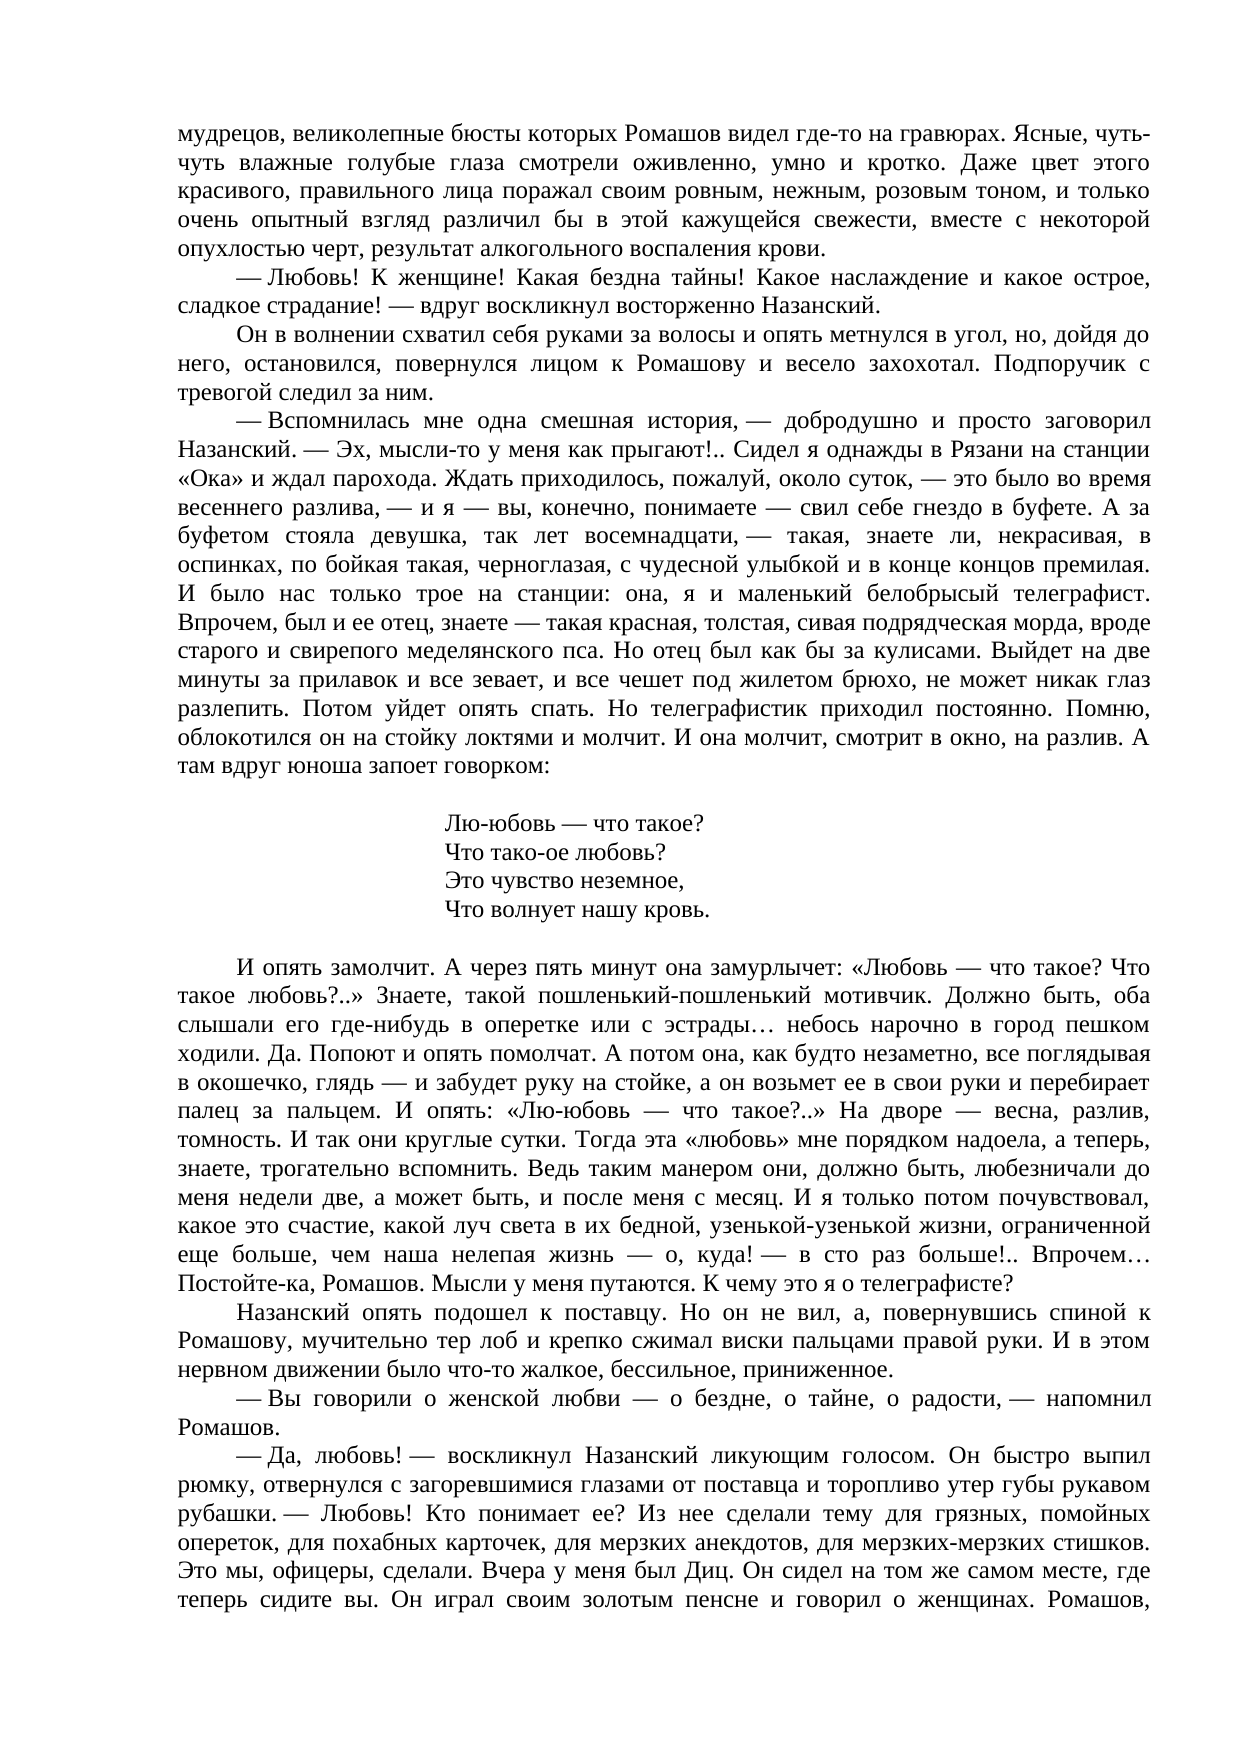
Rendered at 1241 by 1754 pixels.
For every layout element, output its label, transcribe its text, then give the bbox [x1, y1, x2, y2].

text Он в волнении схватил себя руками за волосы и опять метнулся в угол, но, дойдя до него, остановился, повернулся лицом к Ромашову и весело захохотал. Подпоручик с тревогой следил за ним. [177, 319, 1152, 406]
text — Вспомнилась мне одна смешная история, — добродушно и просто заговорил Назанский. — Эх, мысли-то у меня как прыгают!.. Сидел я однажды в Рязани на станции «Ока» и ждал парохода. Ждать приходилось, пожалуй, около суток, — это было во время весеннего разлива, — и я — вы, конечно, понимаете — свил себе гнездо в буфете. А за буфетом стояла девушка, так лет восемнадцати, — такая, знаете ли, некрасивая, в оспинках, по бойкая такая, черноглазая, с чудесной улыбкой и в конце концов премилая. И было нас только трое на станции: она, я и маленький белобрысый телеграфист. Впрочем, был и ее отец, знаете — такая красная, толстая, сивая подрядческая морда, вроде старого и свирепого меделянского пса. Но отец был как бы за кулисами. Выйдет на две минуты за прилавок и все зевает, и все чешет под жилетом брюхо, не может никак глаз разлепить. Потом уйдет опять спать. Но телеграфистик приходил постоянно. Помню, облокотился он на стойку локтями и молчит. И она молчит, смотрит в окно, на разлив. А там вдруг юноша запоет говорком: [177, 406, 1152, 779]
text Что волнует нашу кровь. [386, 894, 1089, 923]
text Это чувство неземное, [386, 866, 1089, 894]
text Лю-юбовь — что такое? [386, 808, 1089, 837]
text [177, 118, 1152, 262]
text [177, 1441, 1152, 1613]
text — Вы говорили о женской любви — о бездне, о тайне, о радости, — напомнил Ромашов. [177, 1383, 1152, 1441]
text — Любовь! К женщине! Какая бездна тайны! Какое наслаждение и какое острое, сладкое страдание! — вдруг воскликнул восторженно Назанский. [177, 262, 1152, 319]
text Назанский опять подошел к поставцу. Но он не вил, а, повернувшись спиной к Ромашову, мучительно тер лоб и крепко сжимал виски пальцами правой руки. И в этом нервном движении было что-то жалкое, бессильное, приниженное. [177, 1297, 1152, 1383]
text И опять замолчит. А через пять минут она замурлычет: «Любовь — что такое? Что такое любовь?..» Знаете, такой пошленький-пошленький мотивчик. Должно быть, оба слышали его где-нибудь в оперетке или с эстрады… небось нарочно в город пешком ходили. Да. Попоют и опять помолчат. А потом она, как будто незаметно, все поглядывая в окошечко, глядь — и забудет руку на стойке, а он возьмет ее в свои руки и перебирает палец за пальцем. И опять: «Лю-юбовь — что такое?..» На дворе — весна, разлив, томность. И так они круглые сутки. Тогда эта «любовь» мне порядком надоела, а теперь, знаете, трогательно вспомнить. Ведь таким манером они, должно быть, любезничали до меня недели две, а может быть, и после меня с месяц. И я только потом почувствовал, какое это счастие, какой луч света в их бедной, узенькой-узенькой жизни, ограниченной еще больше, чем наша нелепая жизнь — о, куда! — в сто раз больше!.. Впрочем… Постойте-ка, Ромашов. Мысли у меня путаются. К чему это я о телеграфисте? [177, 952, 1152, 1297]
text Что тако-ое любовь? [386, 837, 1089, 866]
